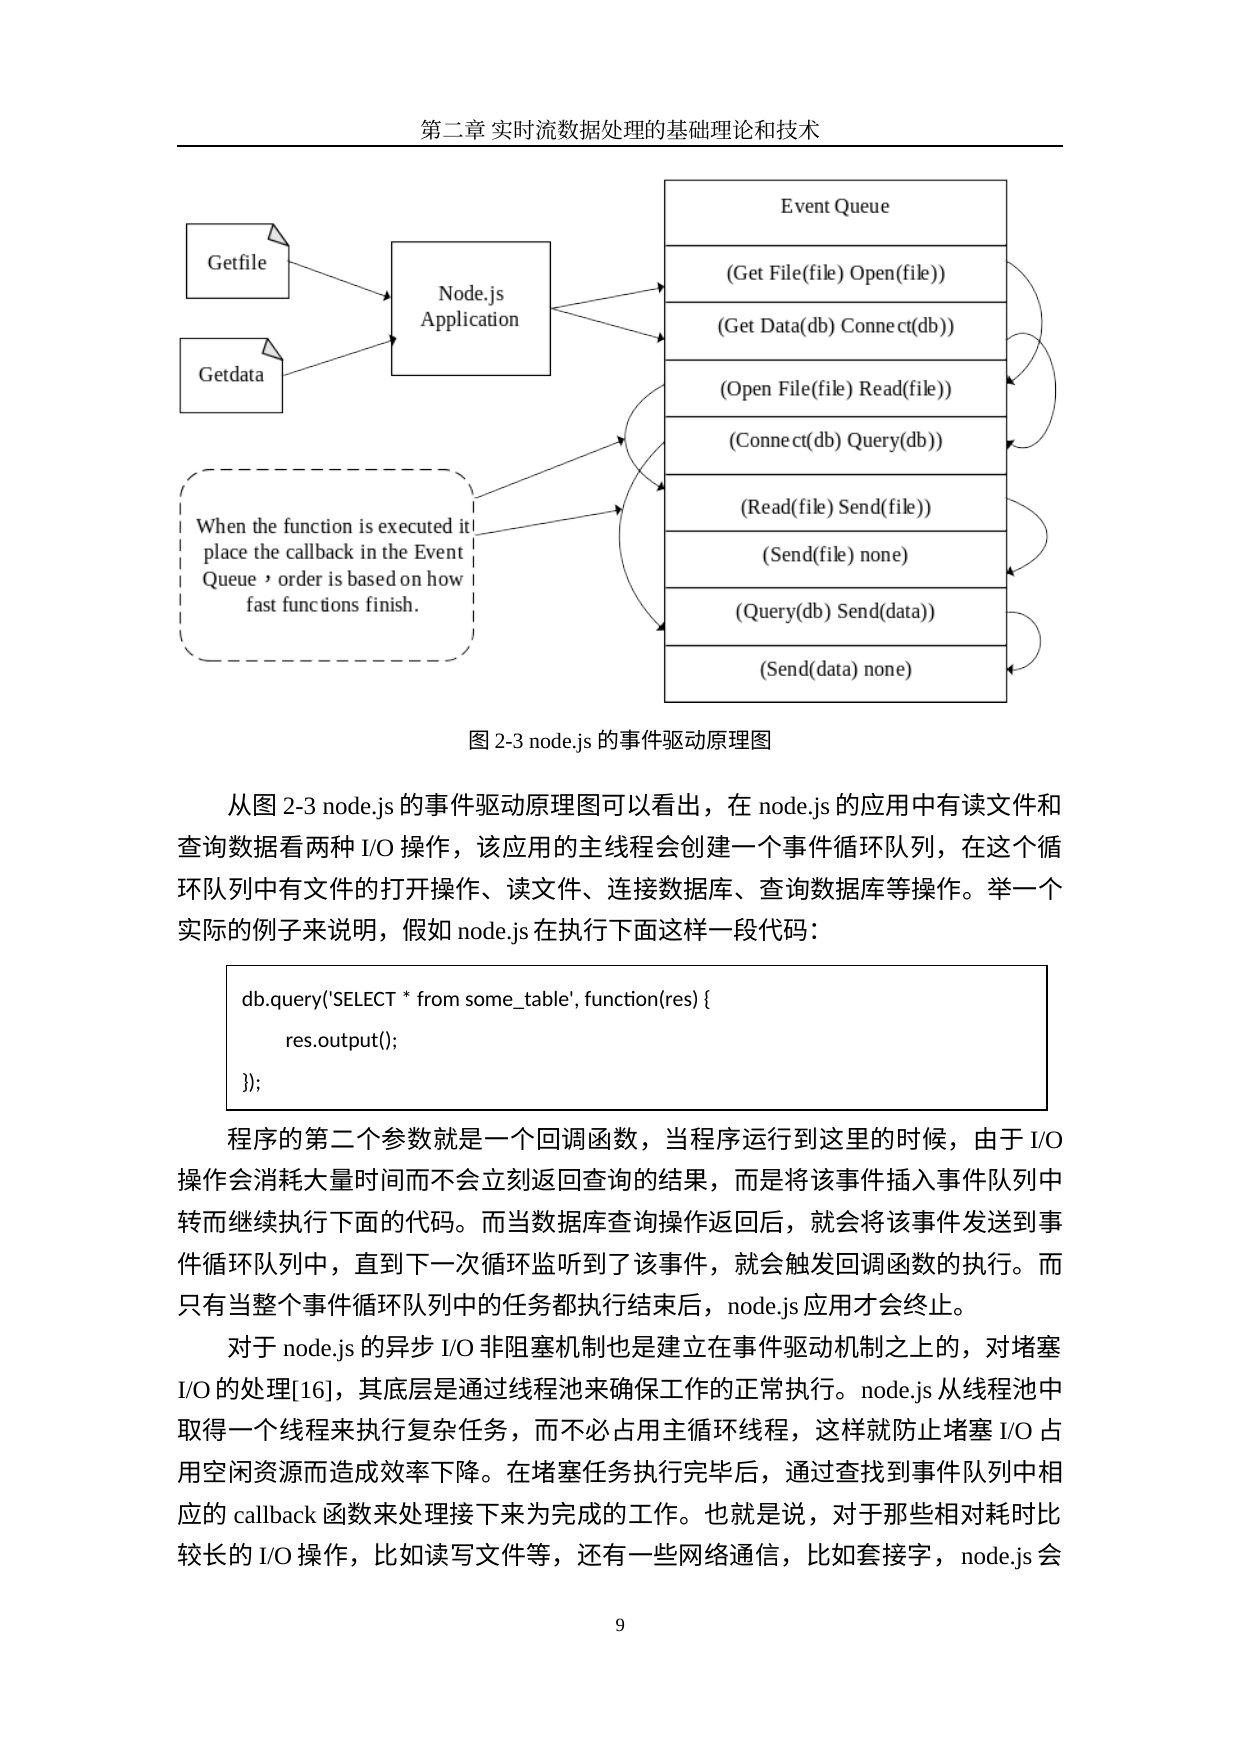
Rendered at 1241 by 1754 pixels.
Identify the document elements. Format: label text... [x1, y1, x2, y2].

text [177, 1323, 1063, 1573]
text 图2-3 node.js 的事件驱动原理图 [177, 715, 1063, 756]
text 程序的第二个参数就是一个回调函数，当程序运行到这里的时候，由于I/O操作会消耗大量时间而不会立刻返回查询的结果，而是将该事件插入事件队列中，转而继续执行下面的代码。而当数据库查询操作返回后，就会将该事件发送到事件循环队列中，直到下一次循环监听到了该事件，就会触发回调函数的执行。而只有当整个事件循环队列中的任务都执行结束后，node.js应用才会终止。 [177, 1115, 1063, 1323]
text 从图2-3 node.js的事件驱动原理图可以看出，在node.js的应用中有读文件和查询数据看两种I/O操作，该应用的主线程会创建一个事件循环队列，在这个循环队列中有文件的打开操作、读文件、连接数据库、查询数据库等操作。举一个实际的例子来说明，假如node.js在执行下面这样一段代码： [177, 781, 1063, 948]
